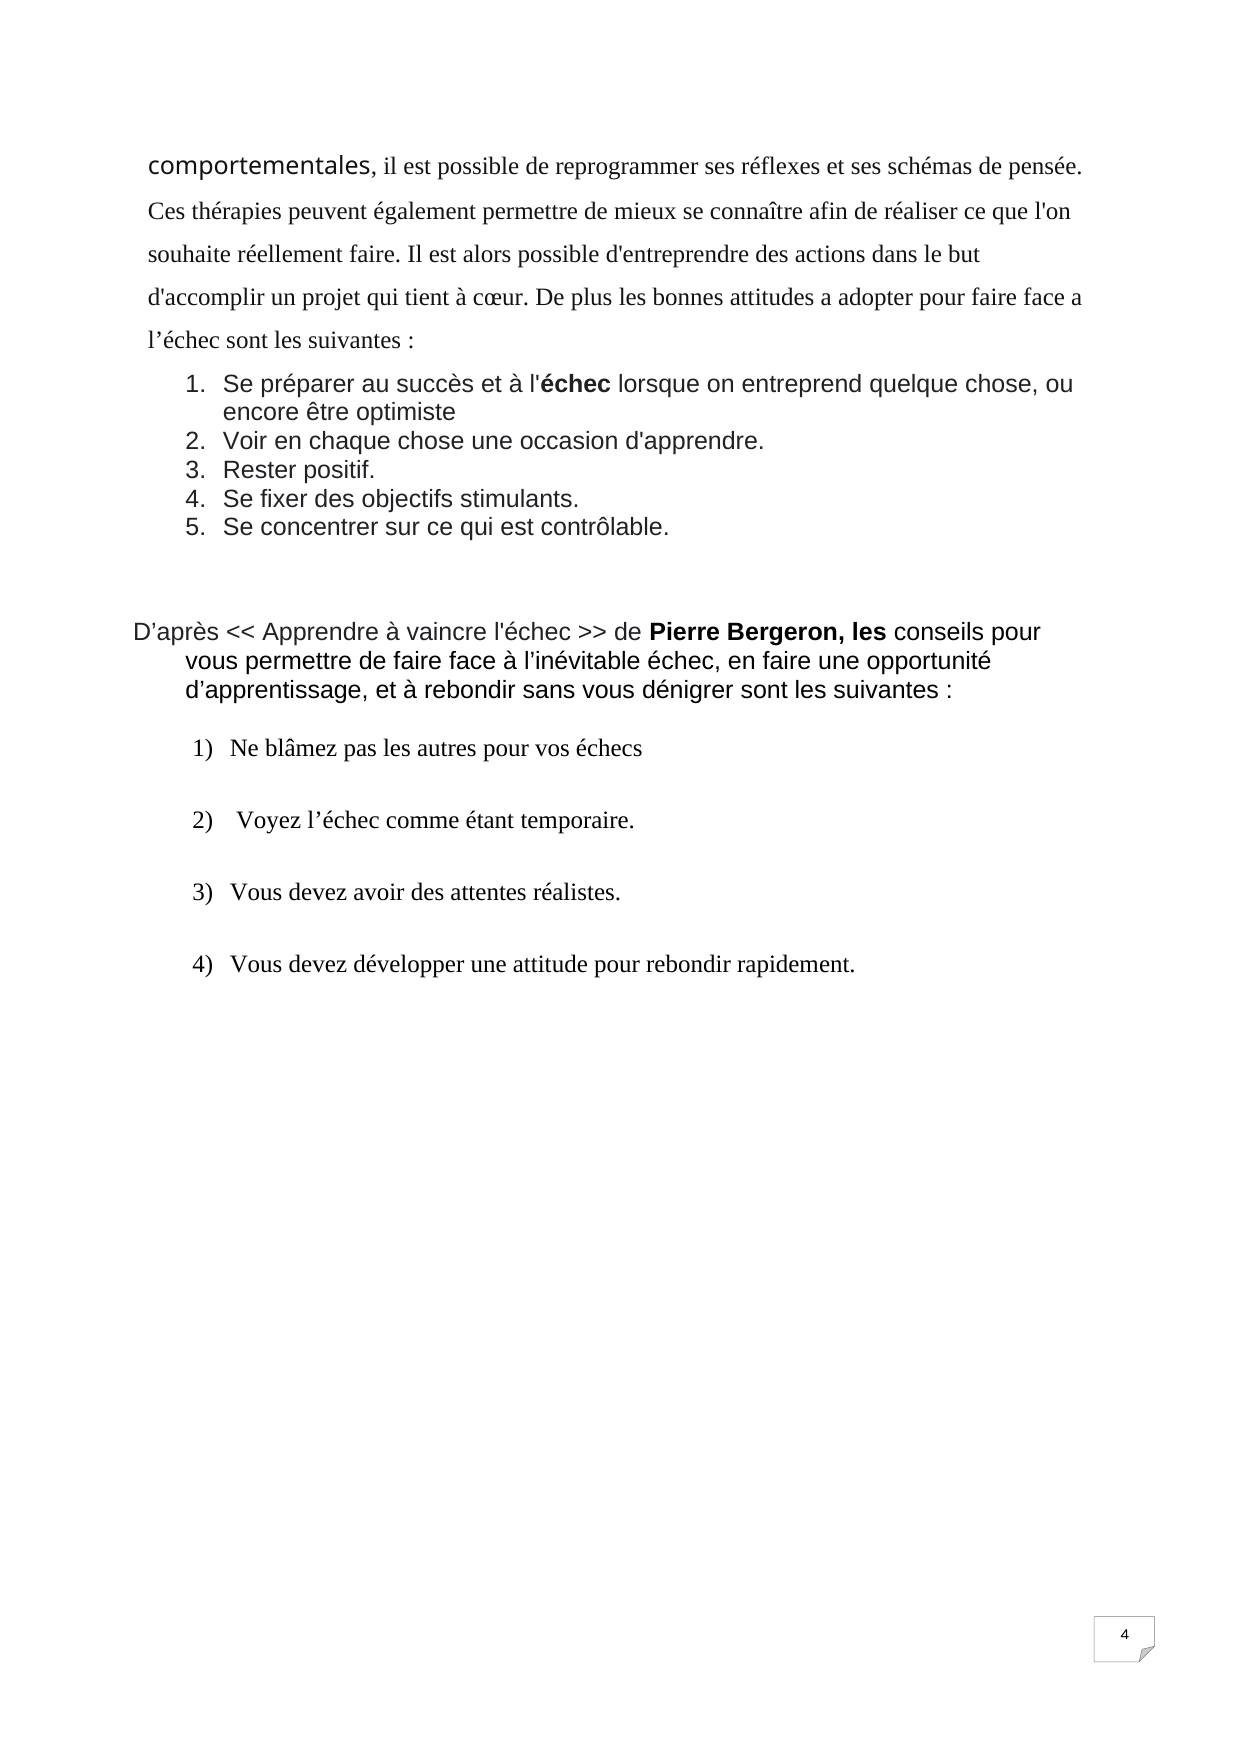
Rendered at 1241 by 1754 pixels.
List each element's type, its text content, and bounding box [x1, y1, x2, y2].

list Ne blâmez pas les autres pour vos échecs [192, 733, 1093, 761]
list Voir en chaque chose une occasion d'apprendre. [185, 426, 1093, 455]
list Vous devez développer une attitude pour rebondir rapidement. [192, 949, 1093, 978]
list Se fixer des objectifs stimulants. [185, 483, 1093, 512]
list Se concentrer sur ce qui est contrôlable. [185, 512, 1093, 541]
list Vous devez avoir des attentes réalistes. [192, 877, 1093, 906]
list Rester positif. [185, 455, 1093, 483]
text D’après << Apprendre à vaincre l'échec >> de Pierre Bergeron, les conseils pour vous permettre de faire face à l’inévitable échec, en faire une opportunité d’apprentissage, et à rebondir sans vous dénigrer sont les suivantes : [133, 617, 1093, 703]
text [148, 148, 1093, 354]
list Voyez l’échec comme étant temporaire. [192, 805, 1093, 834]
list Se préparer au succès et à l'échec lorsque on entreprend quelque chose, ou encore être optimiste [185, 368, 1093, 426]
